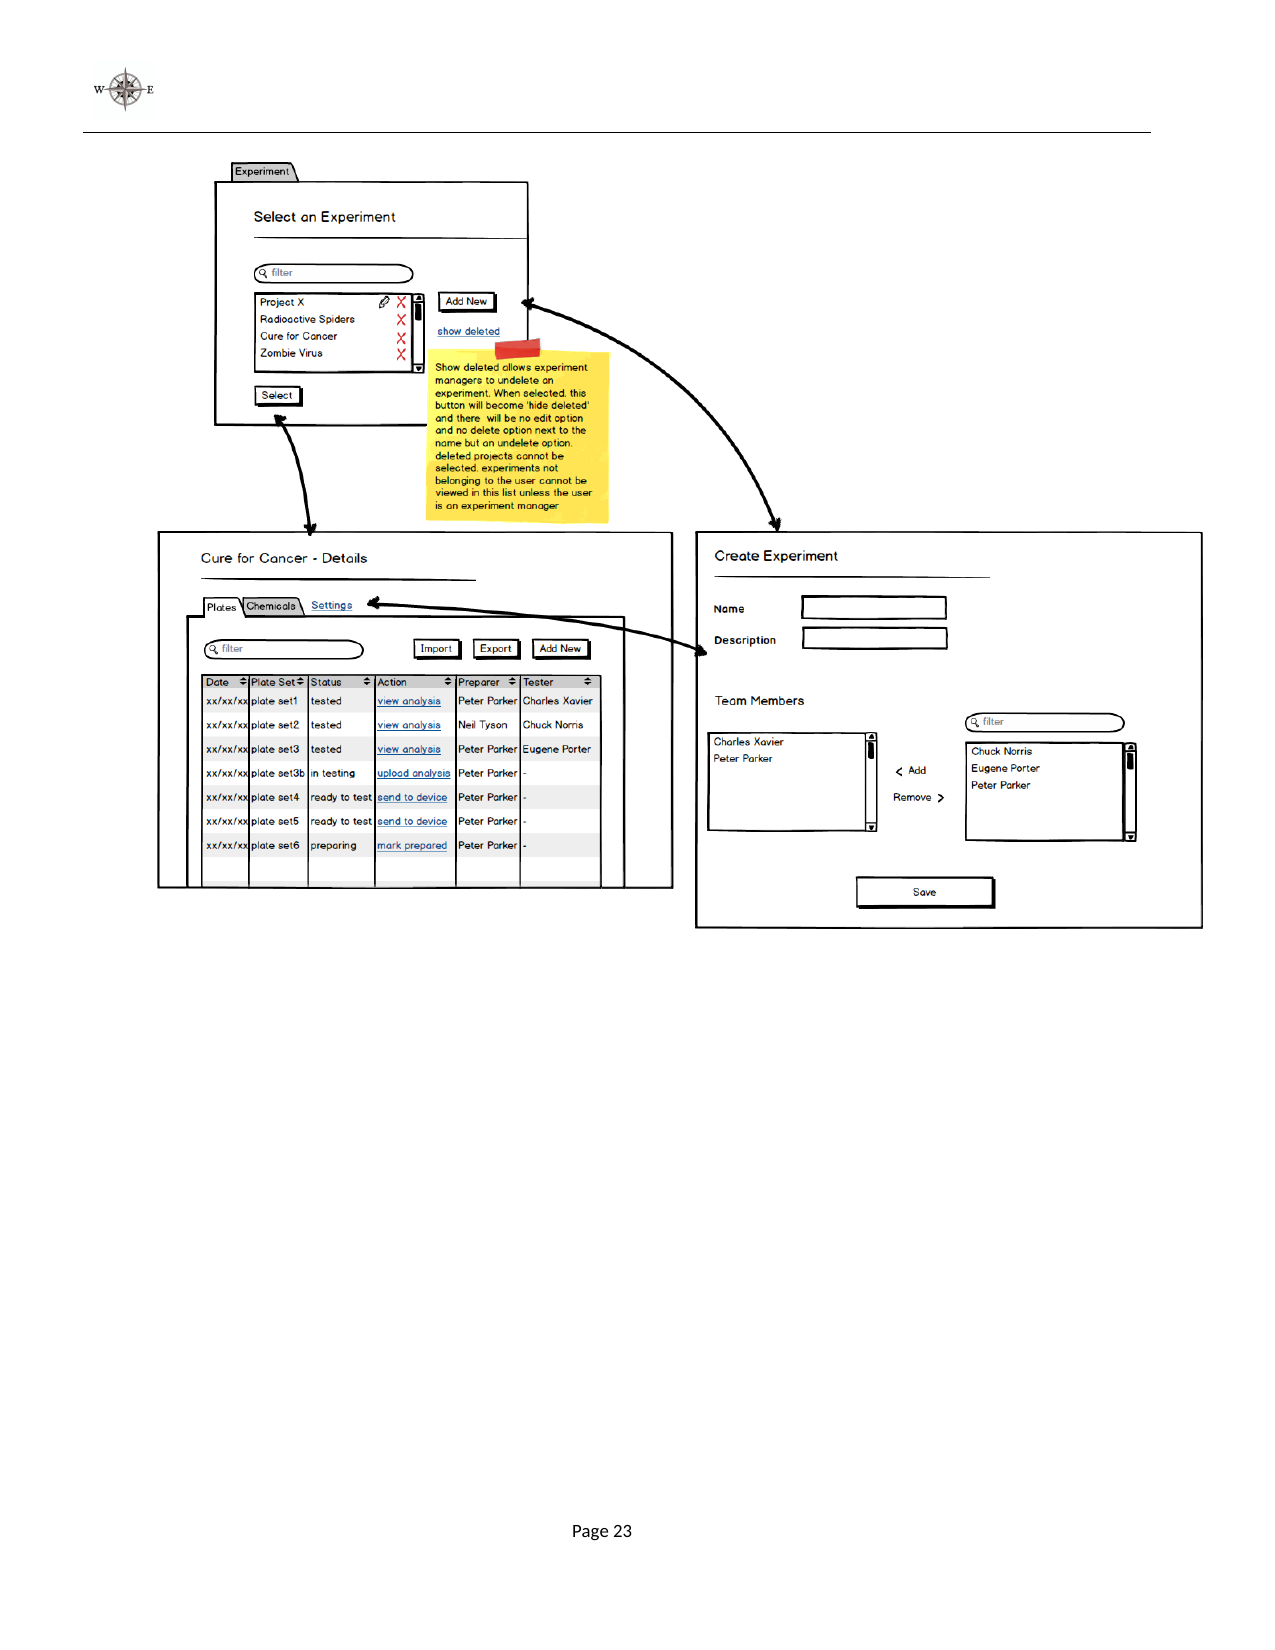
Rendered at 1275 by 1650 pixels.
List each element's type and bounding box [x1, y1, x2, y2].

picture [157, 161, 1203, 929]
picture [93, 60, 154, 120]
